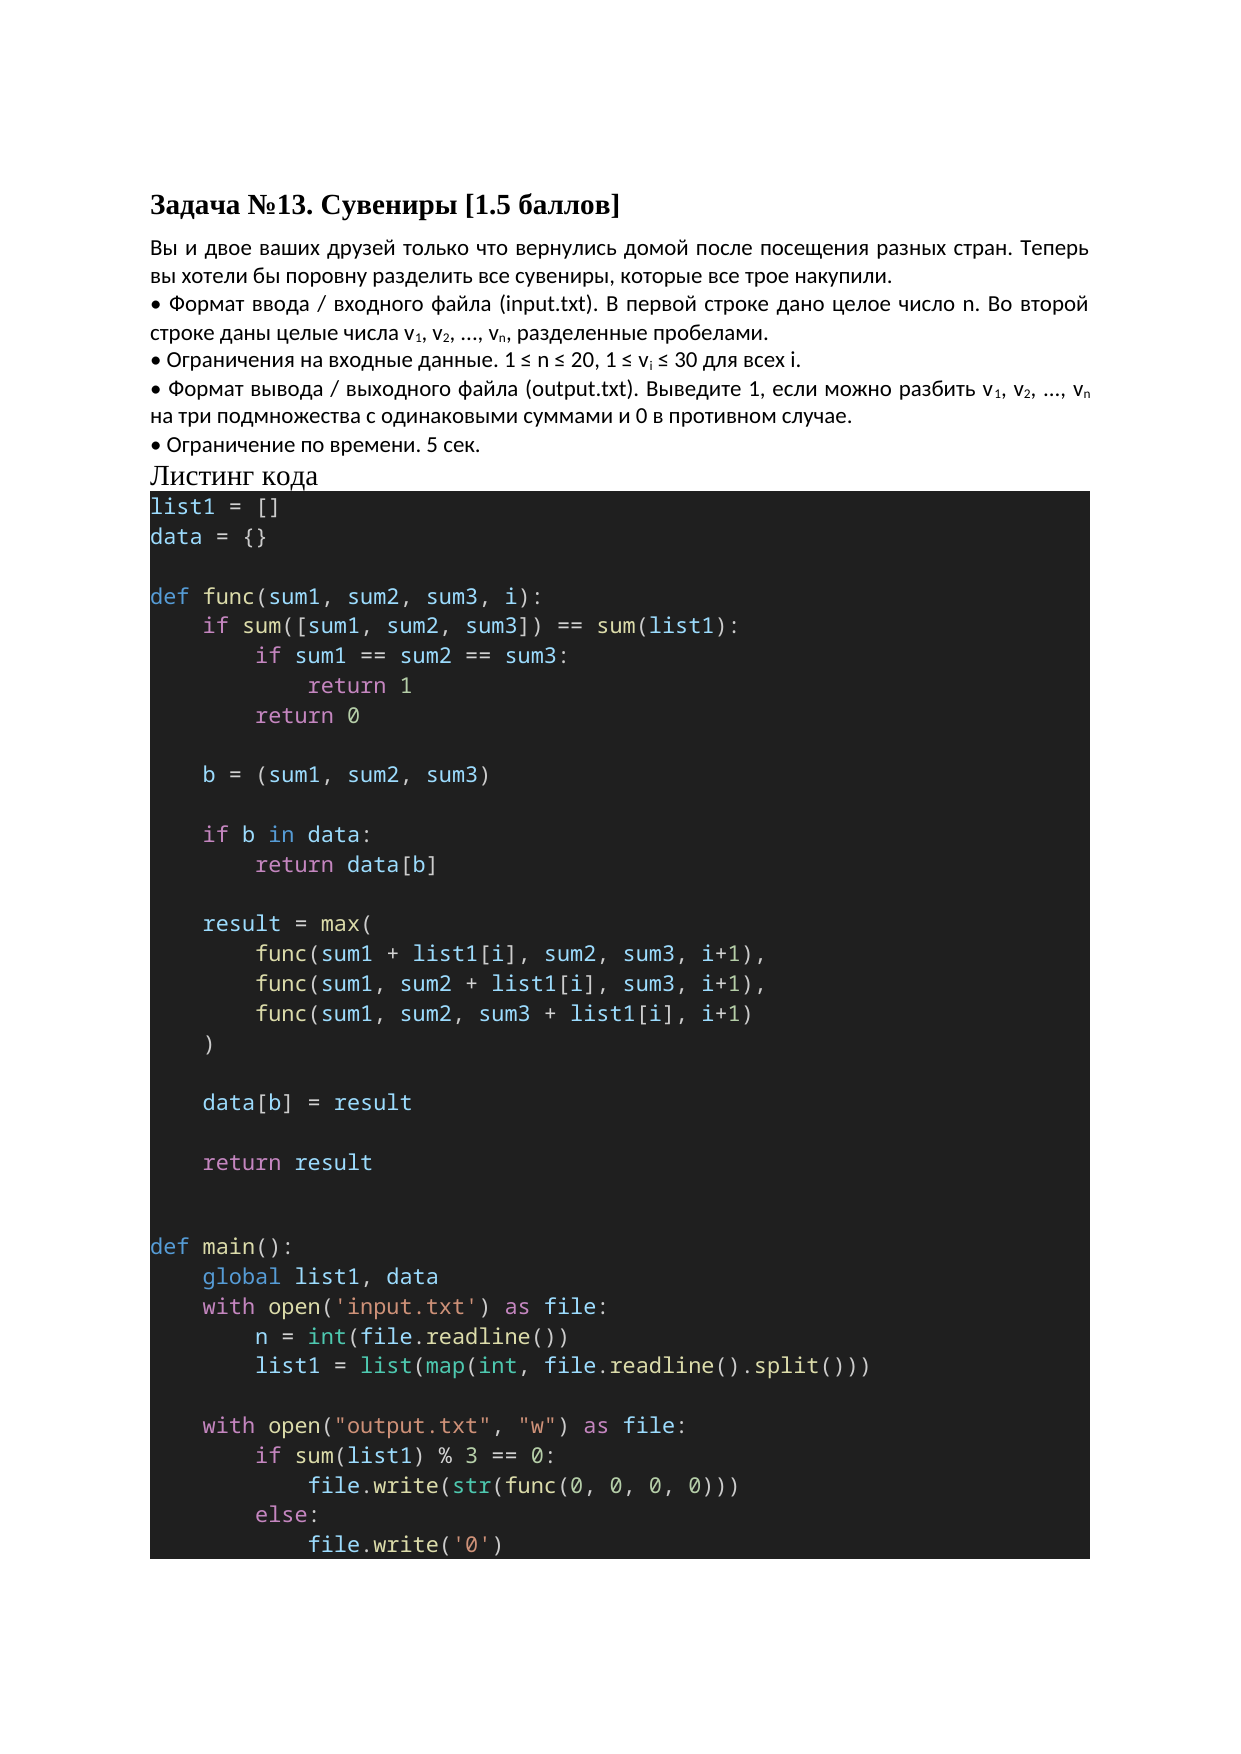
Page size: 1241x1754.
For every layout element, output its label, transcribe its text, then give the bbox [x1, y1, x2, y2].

text • Формат ввода / входного файла (input.txt). В первой строке дано целое число n. Во второй строке даны целые числа v1, v2, ..., vn, разделенные пробелами. [150, 289, 1090, 346]
text list1 = list(map(int, file.readline().split())) [150, 1350, 1090, 1380]
text file.write('0') [150, 1529, 1090, 1559]
text data = {} [150, 521, 1090, 551]
text with open("output.txt", "w") as file: [150, 1410, 1090, 1440]
text if sum1 == sum2 == sum3: [150, 640, 1090, 670]
text def main(): [150, 1231, 1090, 1261]
text with open('input.txt') as file: [150, 1291, 1090, 1321]
text if sum(list1) % 3 == 0: [150, 1440, 1090, 1469]
text file.write(str(func(0, 0, 0, 0))) [150, 1469, 1090, 1499]
text func(sum1, sum2, sum3 + list1[i], i+1) [150, 998, 1090, 1027]
text Вы и двое ваших друзей только что вернулись домой после посещения разных стран. Теперь вы хотели бы поровну разделить все сувениры, которые все трое накупили. [150, 233, 1090, 289]
text global list1, data [150, 1261, 1090, 1291]
text return result [150, 1147, 1090, 1176]
text • Ограничения на входные данные. 1 ≤ n ≤ 20, 1 ≤ vi ≤ 30 для всех i. [150, 346, 1090, 374]
text list1 = [] [150, 491, 1090, 521]
text func(sum1 + list1[i], sum2, sum3, i+1), [150, 938, 1090, 968]
text return data[b] [150, 849, 1090, 878]
text Задача №13. Сувениры [1.5 баллов] [150, 187, 1090, 221]
text return 0 [150, 700, 1090, 729]
text • Ограничение по времени. 5 сек. [150, 430, 1090, 458]
text data[b] = result [150, 1087, 1090, 1117]
text • Формат вывода / выходного файла (output.txt). Выведите 1, если можно разбить v1, v2, ..., vn на три подмножества с одинаковыми суммами и 0 в противном случае. [150, 374, 1090, 430]
text func(sum1, sum2 + list1[i], sum3, i+1), [150, 968, 1090, 998]
text if sum([sum1, sum2, sum3]) == sum(list1): [150, 610, 1090, 640]
text n = int(file.readline()) [150, 1321, 1090, 1350]
text def func(sum1, sum2, sum3, i): [150, 581, 1090, 610]
text if b in data: [150, 819, 1090, 849]
text Листинг кода [150, 458, 1090, 491]
text b = (sum1, sum2, sum3) [150, 759, 1090, 789]
text else: [150, 1499, 1090, 1529]
text ) [150, 1027, 1090, 1057]
text return 1 [150, 670, 1090, 700]
text result = max( [150, 908, 1090, 938]
